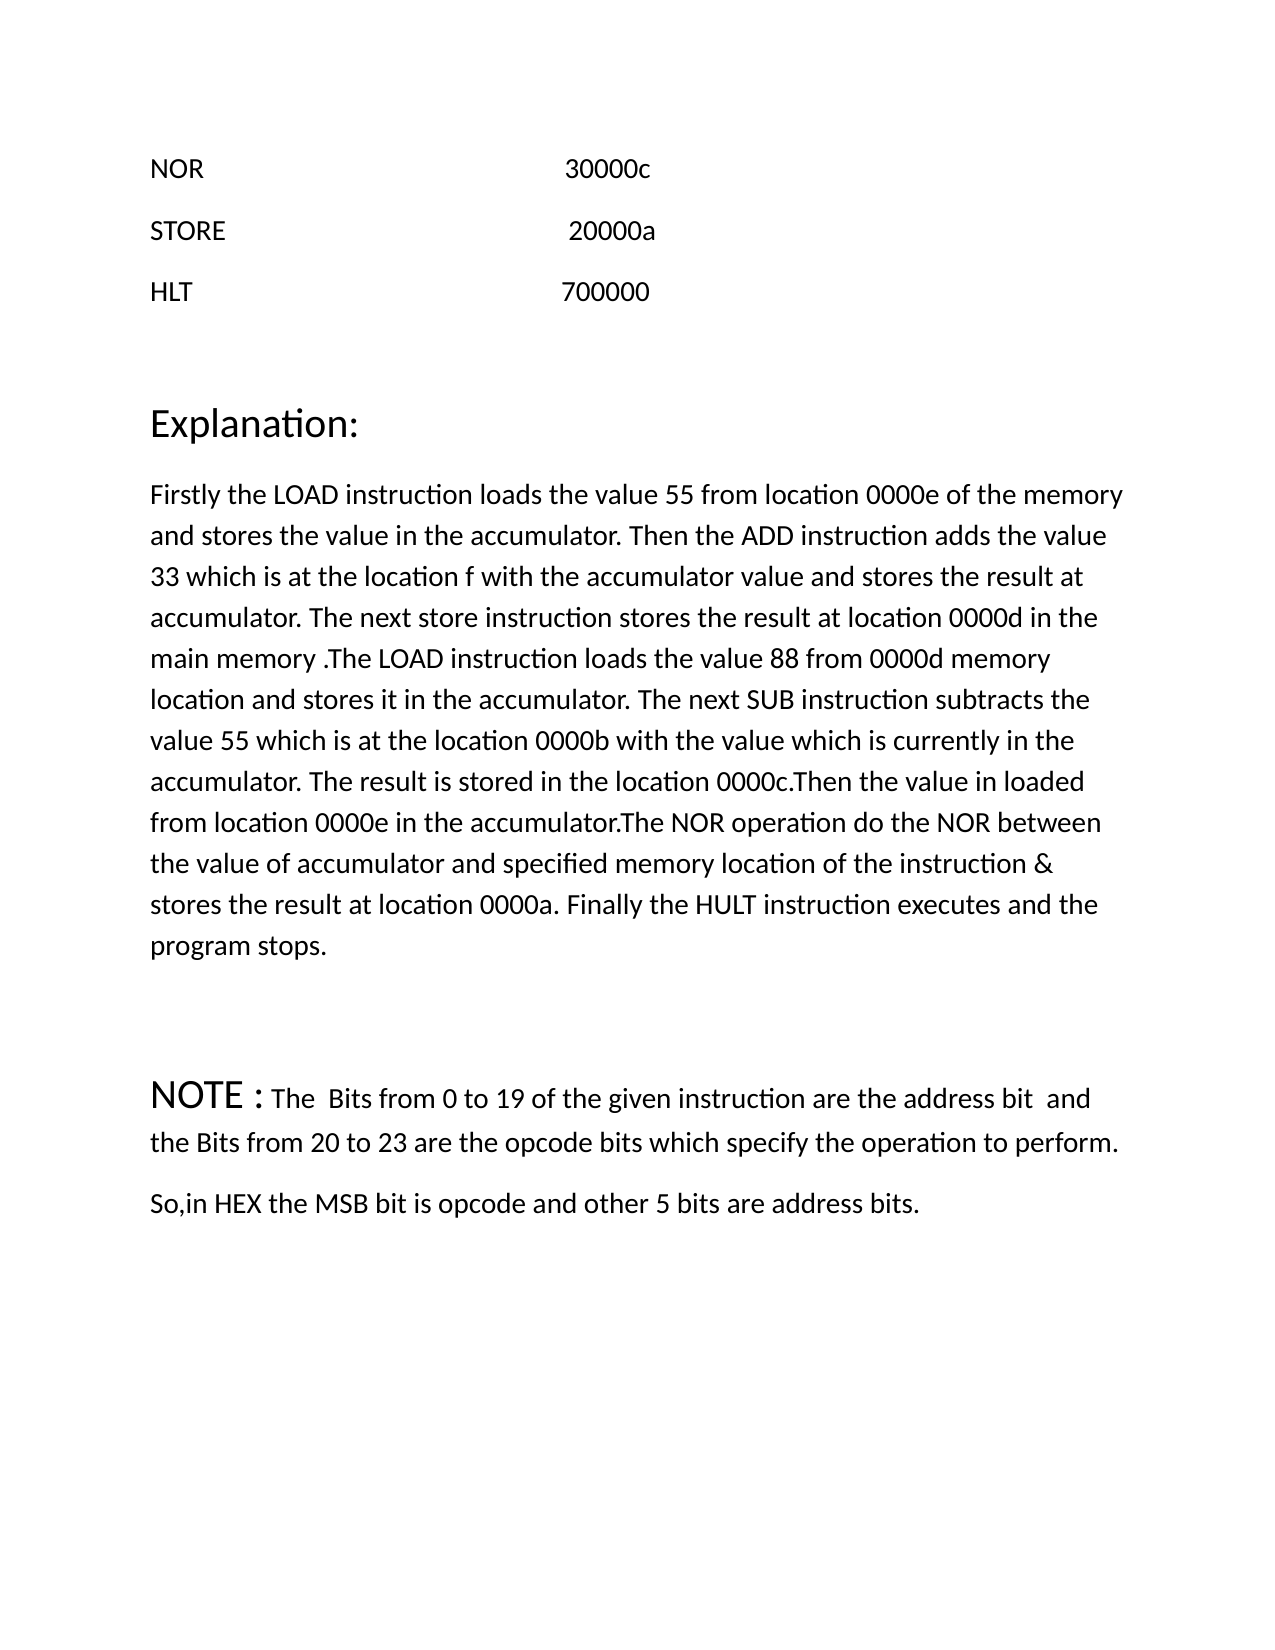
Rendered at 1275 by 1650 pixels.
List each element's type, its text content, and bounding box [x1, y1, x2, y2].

text STORE 20000a [150, 212, 1125, 247]
text So,in HEX the MSB bit is opcode and other 5 bits are address bits. [150, 1186, 1125, 1221]
text Firstly the LOAD instruction loads the value 55 from location 0000e of the memory and stores the value in the accumulator. Then the ADD instruction adds the value 33 which is at the location f with the accumulator value and stores the result at accumulator. The next store instruction stores the result at location 0000d in the main memory .The LOAD instruction loads the value 88 from 0000d memory location and stores it in the accumulator. The next SUB instruction subtracts the value 55 which is at the location 0000b with the value which is currently in the accumulator. The result is stored in the location 0000c.Then the value in loaded from location 0000e in the accumulator.The NOR operation do the NOR between the value of accumulator and specified memory location of the instruction & stores the result at location 0000a. Finally the HULT instruction executes and the program stops. [150, 476, 1125, 962]
text Explanation: [150, 397, 1125, 448]
text HLT 700000 [150, 273, 1125, 309]
text NOR 30000c [150, 150, 1125, 186]
text NOTE : The Bits from 0 to 19 of the given instruction are the address bit and the Bits from 20 to 23 are the opcode bits which specify the operation to perform. [150, 1068, 1125, 1159]
